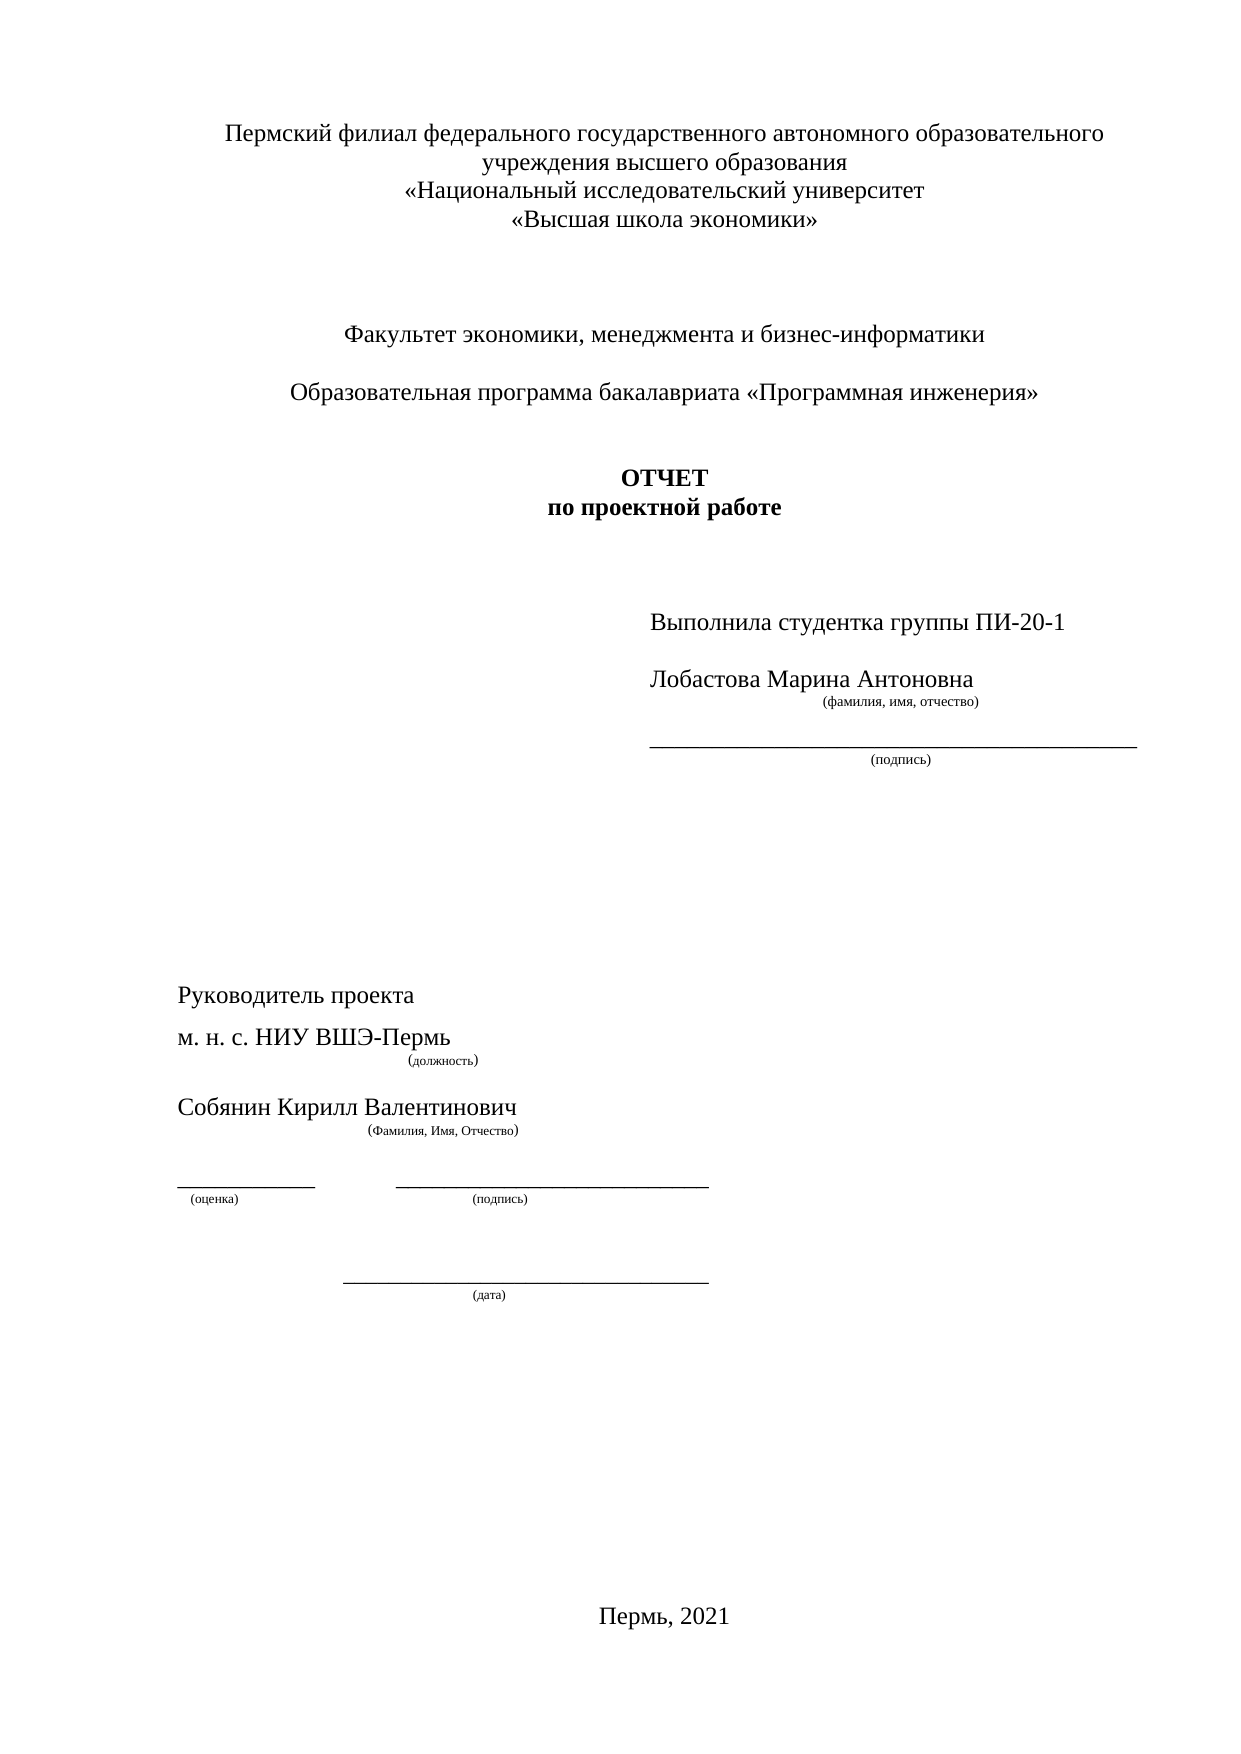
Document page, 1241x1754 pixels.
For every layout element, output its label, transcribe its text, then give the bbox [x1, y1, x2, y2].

text (дата) [399, 1287, 709, 1313]
text Пермь, 2021 [177, 1601, 1152, 1629]
text ___________ [177, 1162, 1152, 1191]
text м. н. с. НИУ ВШЭ-Пермь [177, 1022, 1152, 1051]
text Собянин Кирилл Валентинович [177, 1092, 1152, 1121]
text (должность) [177, 1051, 709, 1079]
text по проектной работе [177, 492, 1152, 521]
text (фамилия, имя, отчество) [650, 693, 1152, 722]
text Пермский филиал федерального государственного автономного образовательного учреждения высшего образования [177, 118, 1152, 176]
text «Национальный исследовательский университет [177, 176, 1152, 204]
text Лобастова Марина Антоновна [650, 664, 1152, 693]
text Выполнила студентка группы ПИ-20-1 [650, 607, 1152, 636]
text «Высшая школа экономики» [177, 204, 1152, 233]
text (Фамилия, Имя, Отчество) [177, 1121, 709, 1149]
text Факультет экономики, менеджмента и бизнес-информатики [177, 319, 1152, 348]
text ОТЧЕТ [177, 463, 1152, 492]
text (подпись) [650, 751, 1152, 779]
text (оценка) (подпись) [177, 1191, 709, 1217]
text Образовательная программа бакалавриата «Программная инженерия» [177, 377, 1152, 406]
text Руководитель проекта [177, 981, 1152, 1009]
